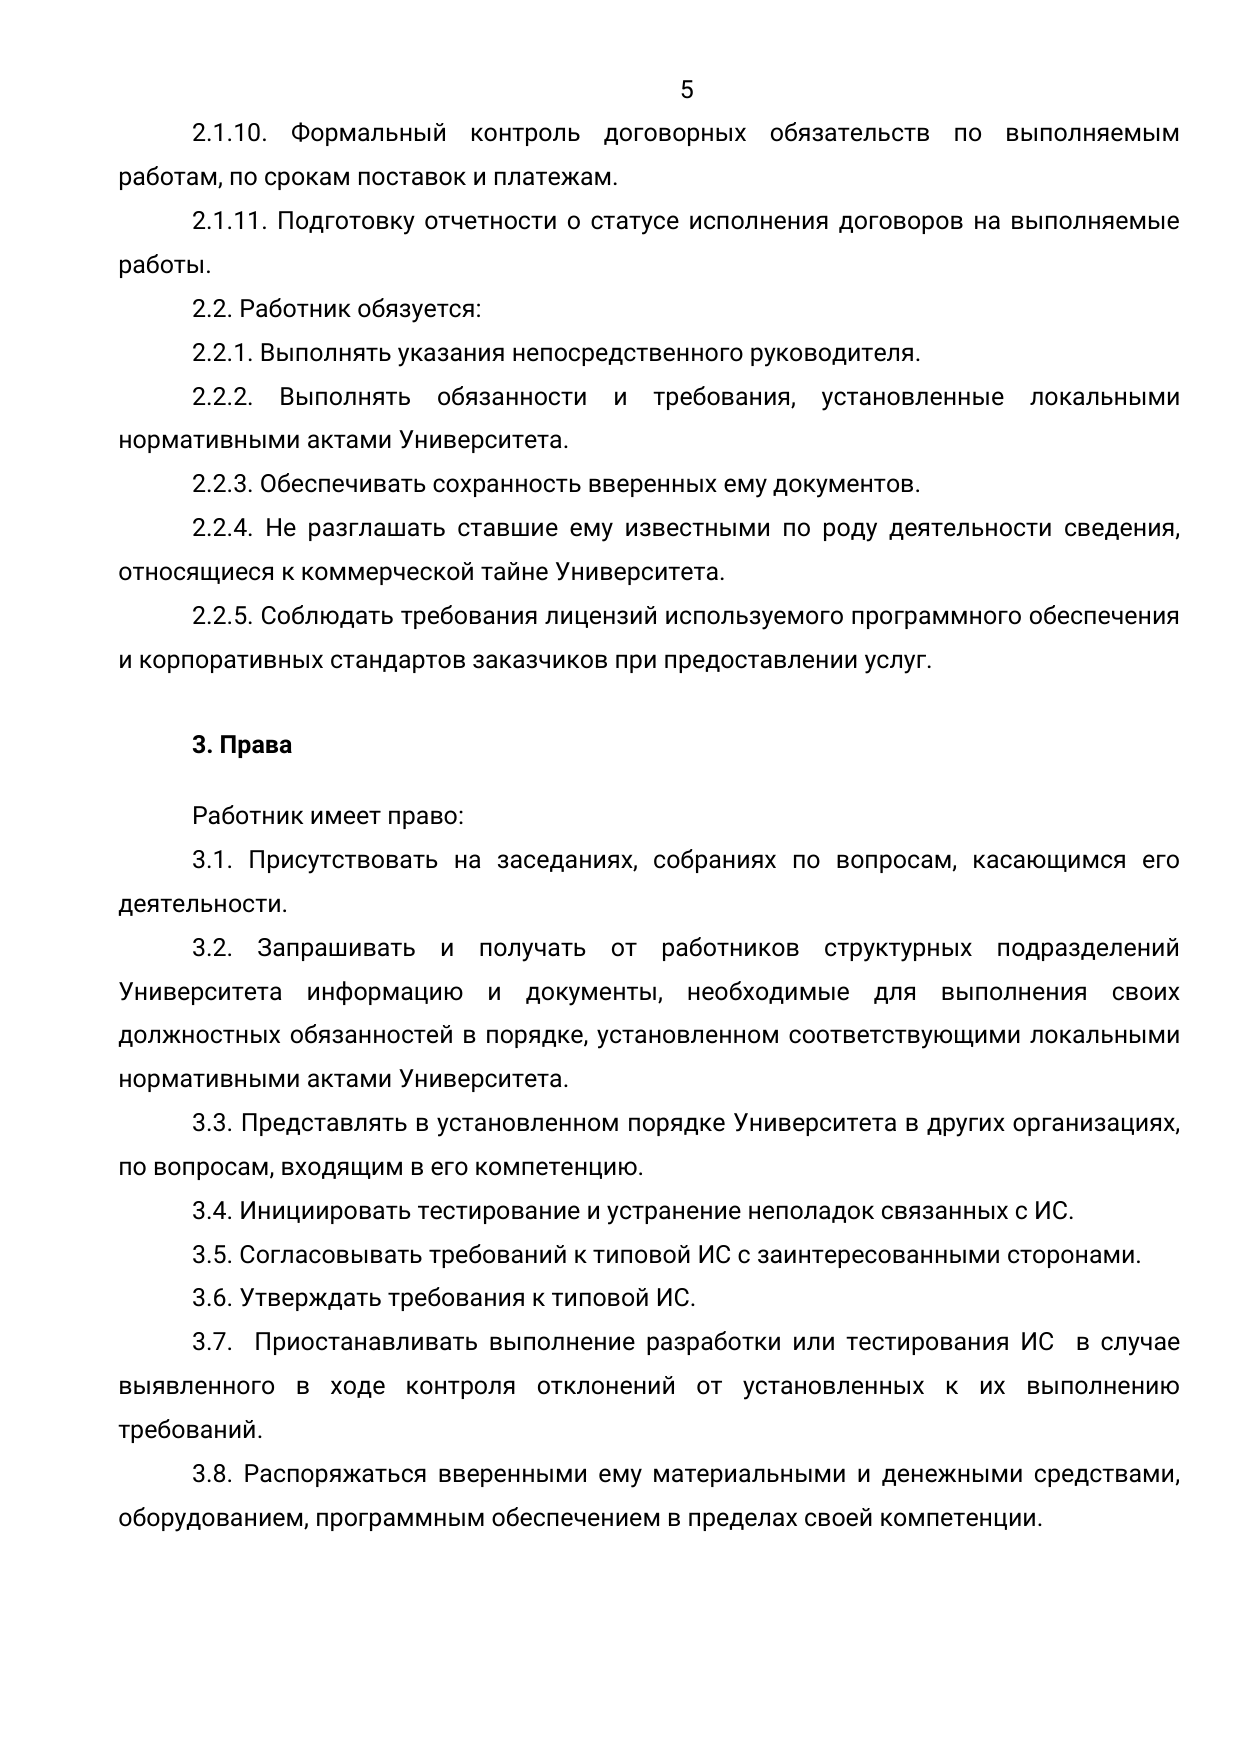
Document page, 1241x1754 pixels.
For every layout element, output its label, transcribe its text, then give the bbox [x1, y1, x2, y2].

text 3.6. Утверждать требования к типовой ИС. [118, 1284, 1181, 1313]
text Работник имеет право: [118, 801, 1181, 831]
text 2.2.1. Выполнять указания непосредственного руководителя. [118, 338, 1181, 367]
text 2.1.10. Формальный контроль договорных обязательств по выполняемым работам, по срокам поставок и платежам. [118, 118, 1181, 192]
text 3.2. Запрашивать и получать от работников структурных подразделений Университета информацию и документы, необходимые для выполнения своих должностных обязанностей в порядке, установленном соответствующими локальными нормативными актами Университета. [118, 933, 1181, 1094]
text 3.3. Представлять в установленном порядке Университета в других организациях, по вопросам, входящим в его компетенцию. [118, 1108, 1181, 1181]
text 2.1.11. Подготовку отчетности о статусе исполнения договоров на выполняемые работы. [118, 206, 1181, 279]
text 3.5. Согласовывать требований к типовой ИС с заинтересованными сторонами. [118, 1240, 1181, 1269]
text 2.2.2. Выполнять обязанности и требования, установленные локальными нормативными актами Университета. [118, 382, 1181, 455]
text 3.8. Распоряжаться вверенными ему материальными и денежными средствами, оборудованием, программным обеспечением в пределах своей компетенции. [118, 1459, 1181, 1532]
text 3.7. Приостанавливать выполнение разработки или тестирования ИС в случае выявленного в ходе контроля отклонений от установленных к их выполнению требований. [118, 1327, 1181, 1444]
text 2.2. Работник обязуется: [118, 294, 1181, 323]
subtitle 3. Права [192, 730, 1122, 759]
text 3.4. Инициировать тестирование и устранение неполадок связанных с ИС. [118, 1196, 1181, 1225]
text 2.2.5. Соблюдать требования лицензий используемого программного обеспечения и корпоративных стандартов заказчиков при предоставлении услуг. [118, 601, 1181, 674]
text 2.2.3. Обеспечивать сохранность вверенных ему документов. [118, 469, 1181, 499]
text 3.1. Присутствовать на заседаниях, собраниях по вопросам, касающимся его деятельности. [118, 845, 1181, 918]
text 2.2.4. Не разглашать ставшие ему известными по роду деятельности сведения, относящиеся к коммерческой тайне Университета. [118, 513, 1181, 586]
